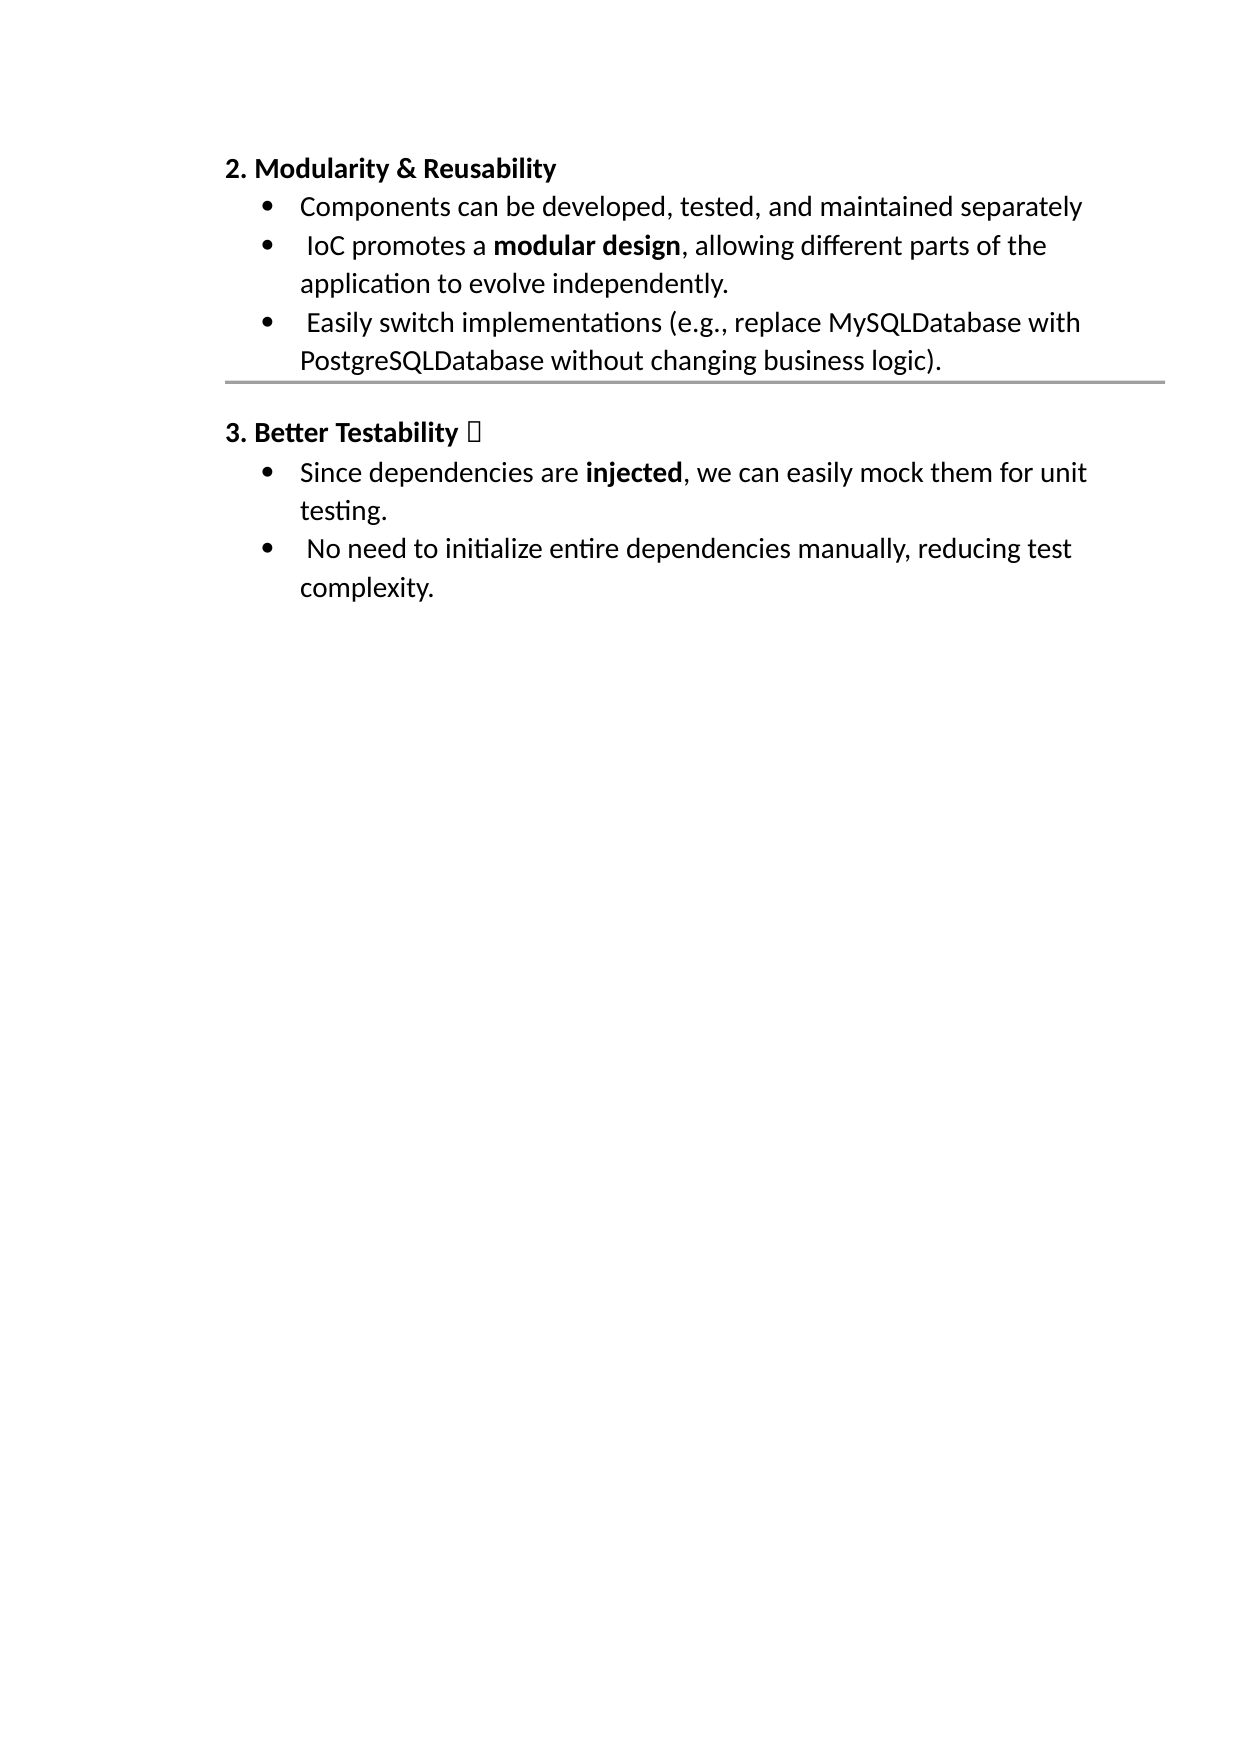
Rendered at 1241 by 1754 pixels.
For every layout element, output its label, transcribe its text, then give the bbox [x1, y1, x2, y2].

list 3. Better Testability 🧪 [225, 411, 1090, 451]
list 2. Modularity & Reusability [225, 150, 1090, 186]
list Since dependencies are injected, we can easily mock them for unit testing. [262, 454, 1090, 528]
list Easily switch implementations (e.g., replace MySQLDatabase with PostgreSQLDatabase without changing business logic). [262, 304, 1090, 378]
list No need to initialize entire dependencies manually, reducing test complexity. [262, 531, 1090, 604]
list IoC promotes a modular design, allowing different parts of the application to evolve independently. [262, 227, 1090, 301]
list Components can be developed, tested, and maintained separately [262, 188, 1090, 224]
